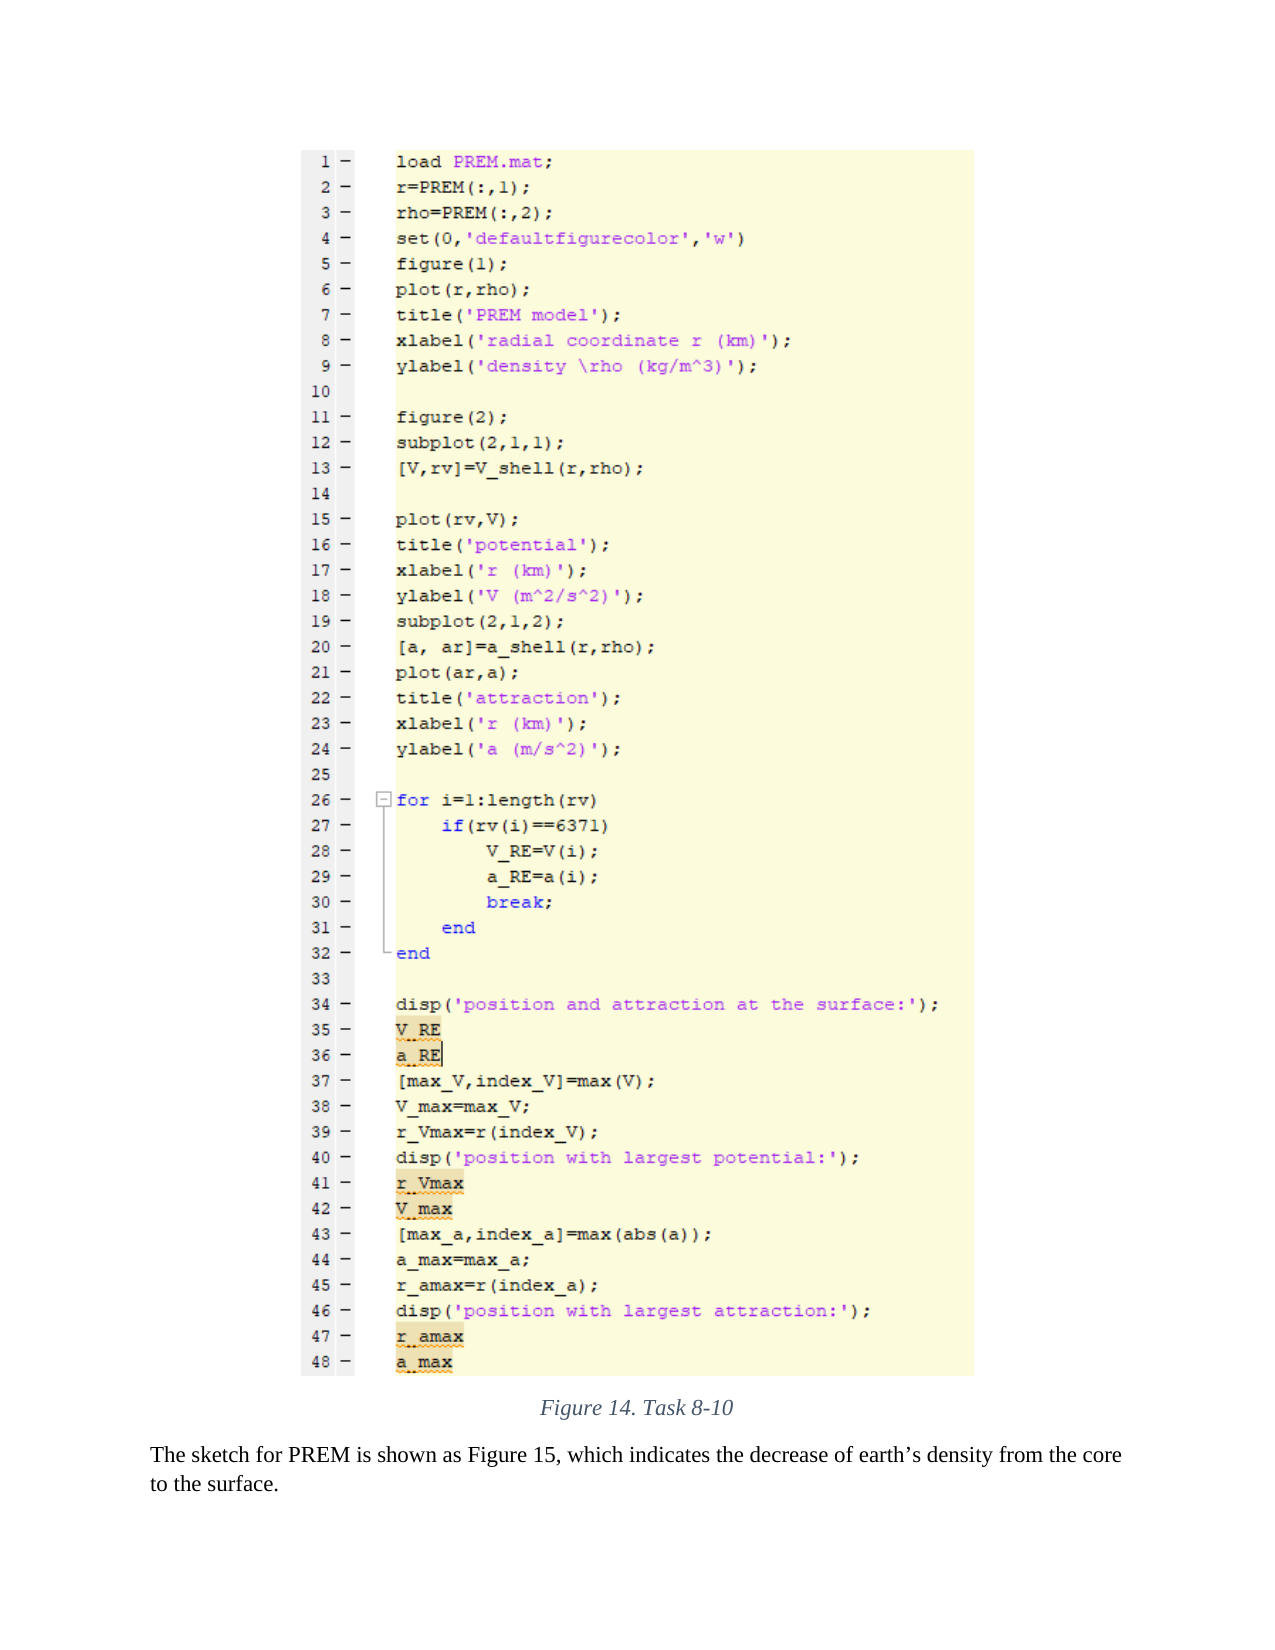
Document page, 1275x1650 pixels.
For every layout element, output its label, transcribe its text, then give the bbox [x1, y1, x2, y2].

picture [301, 150, 974, 1376]
text The sketch for PREM is shown as Figure 15, which indicates the decrease of earth’s density from the core to the surface. [150, 1441, 1125, 1496]
text Figure 14. Task 8-10 [150, 1394, 1125, 1421]
